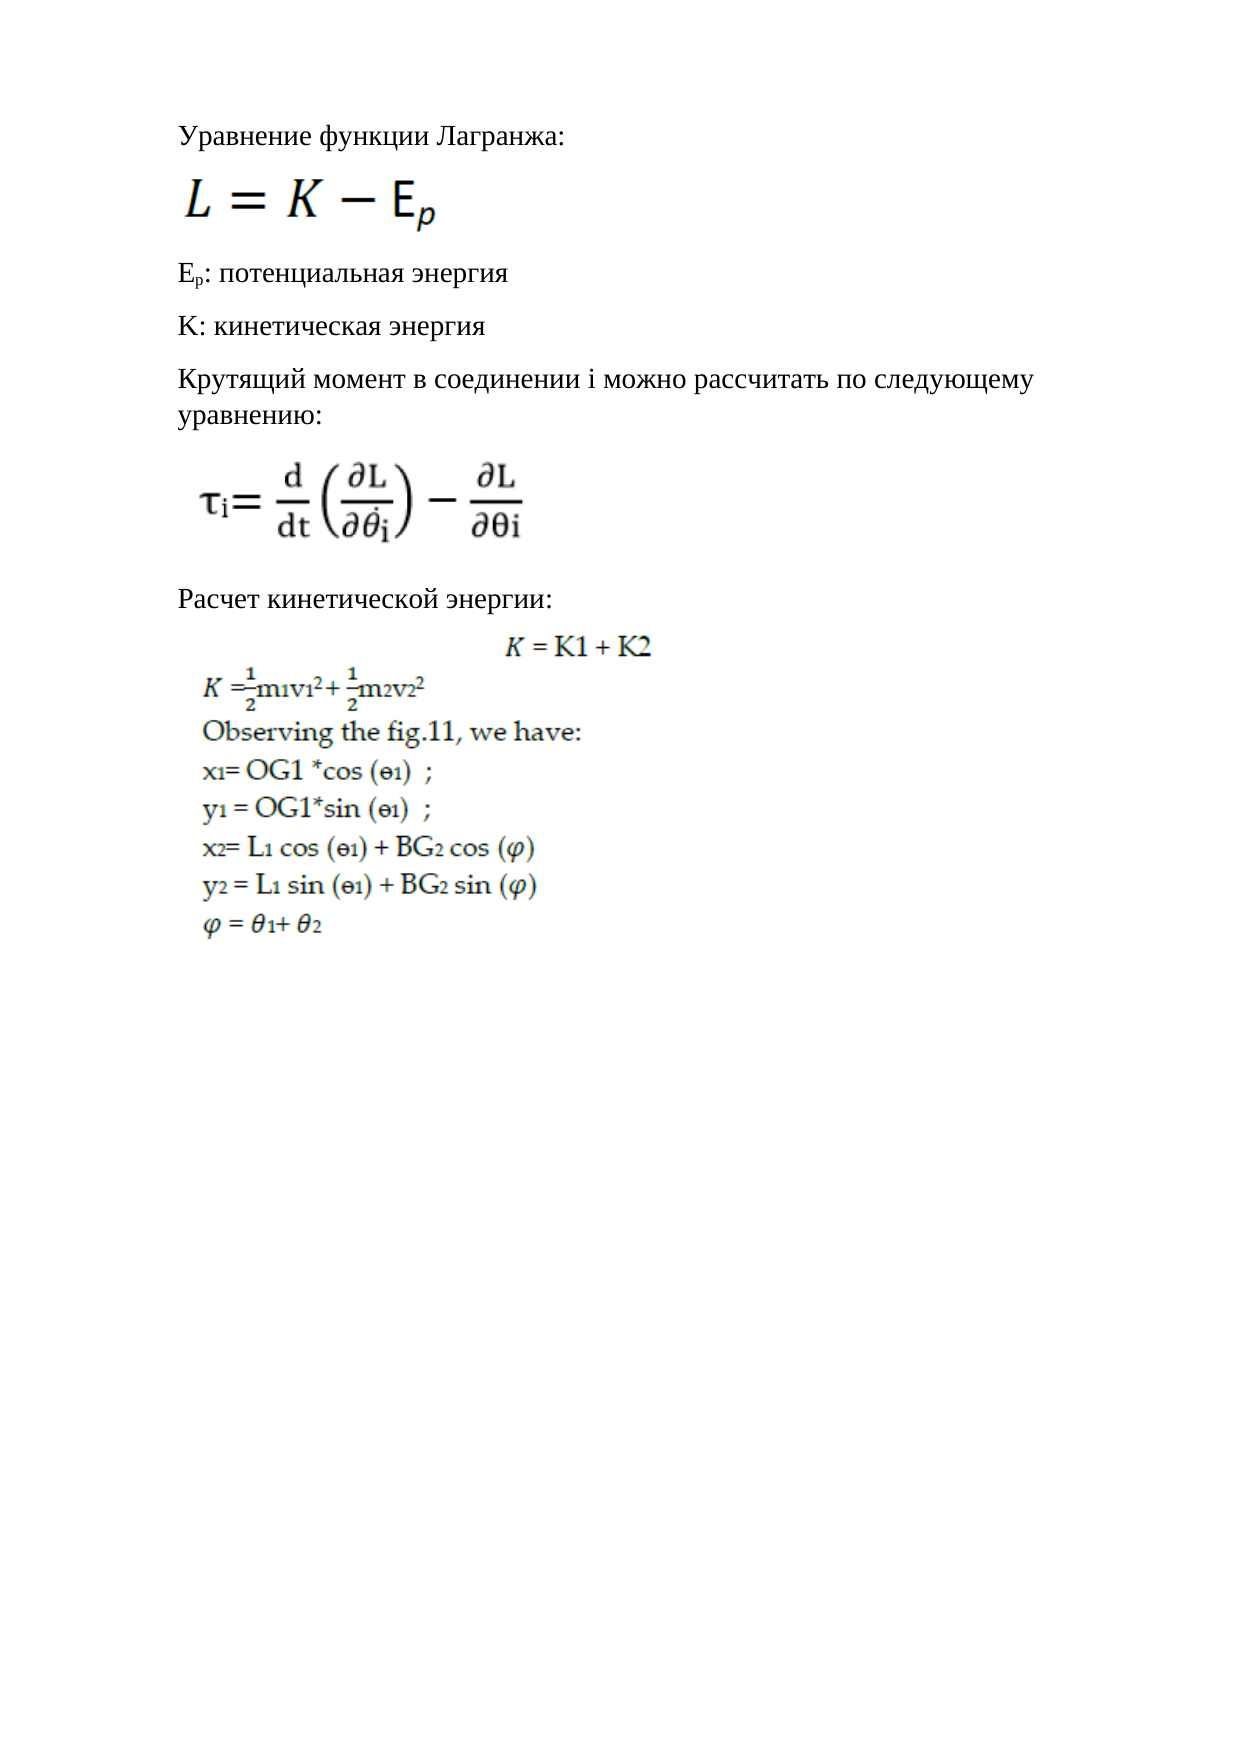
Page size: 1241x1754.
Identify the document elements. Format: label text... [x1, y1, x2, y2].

text K: кинетическая энергия [177, 308, 1152, 342]
text Ep: потенциальная энергия [177, 256, 1152, 289]
text Уравнение функции Лагранжа: [177, 118, 1152, 152]
picture [177, 633, 698, 947]
picture [177, 450, 540, 562]
picture [177, 171, 440, 237]
text Крутящий момент в соединении i можно рассчитать по следующему уравнению: [177, 361, 1152, 431]
text Расчет кинетической энергии: [177, 581, 1152, 614]
